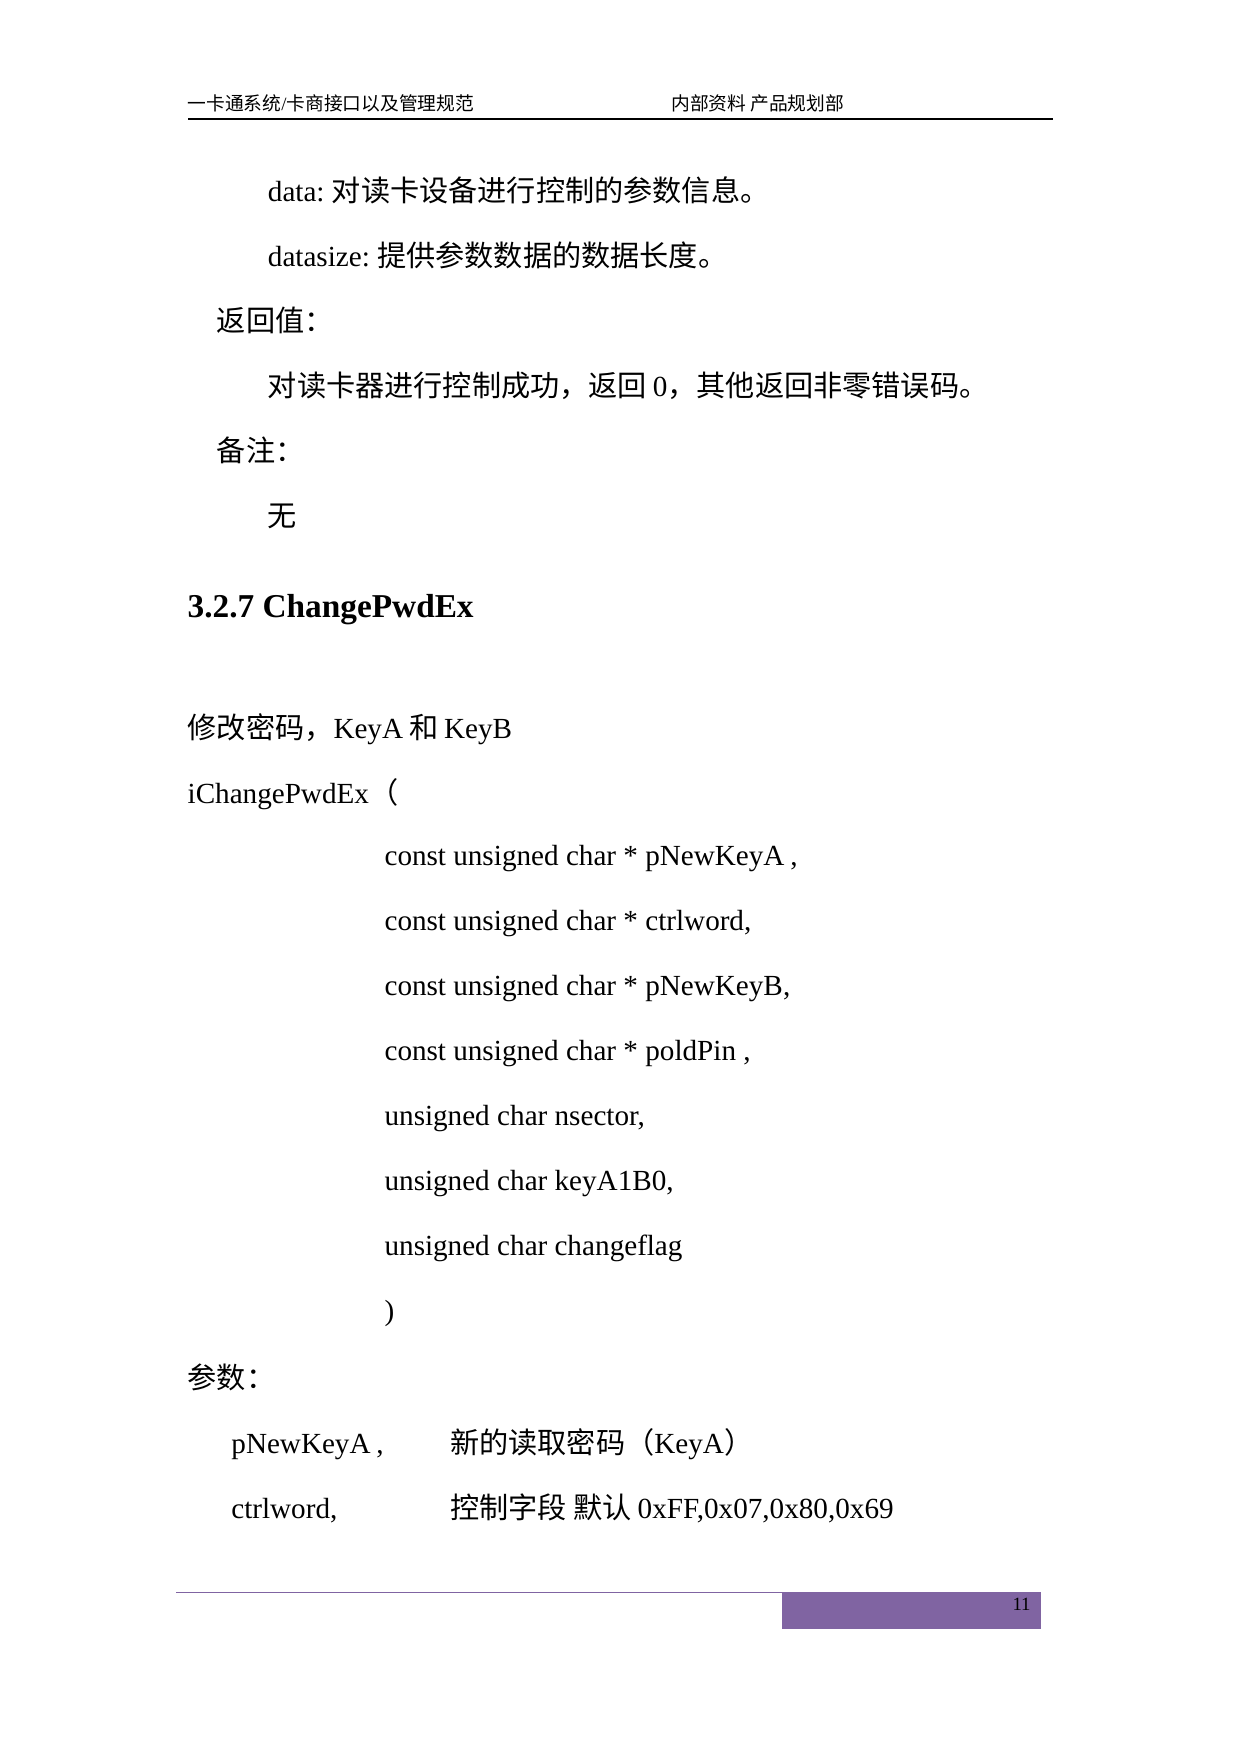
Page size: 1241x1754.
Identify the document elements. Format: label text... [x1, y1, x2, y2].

text unsigned char nsector, [384, 1083, 1053, 1148]
text 无 [187, 481, 1053, 546]
text 返回值： [187, 286, 1053, 351]
text ctrlword, 控制字段 默认0xFF,0x07,0x80,0x69 [187, 1473, 1053, 1538]
text data: 对读卡设备进行控制的参数信息。 [187, 156, 1053, 221]
text iChangePwdEx（ [187, 758, 1053, 823]
text ) [384, 1278, 1053, 1343]
text 对读卡器进行控制成功，返回0，其他返回非零错误码。 [187, 351, 1053, 416]
text 备注： [187, 416, 1053, 481]
text const unsigned char * pNewKeyB, [384, 953, 1053, 1018]
text unsigned char keyA1B0, [384, 1148, 1053, 1213]
text const unsigned char * pNewKeyA , [384, 823, 1053, 888]
text 参数： [187, 1343, 1053, 1408]
text 修改密码，KeyA和KeyB [187, 693, 1053, 758]
subtitle ChangePwdEx [187, 573, 1053, 638]
text pNewKeyA , 新的读取密码（KeyA） [187, 1408, 1053, 1473]
text const unsigned char * ctrlword, [384, 888, 1053, 953]
text unsigned char changeflag [384, 1213, 1053, 1278]
text const unsigned char * poldPin , [384, 1018, 1053, 1083]
text datasize: 提供参数数据的数据长度。 [187, 221, 1053, 286]
